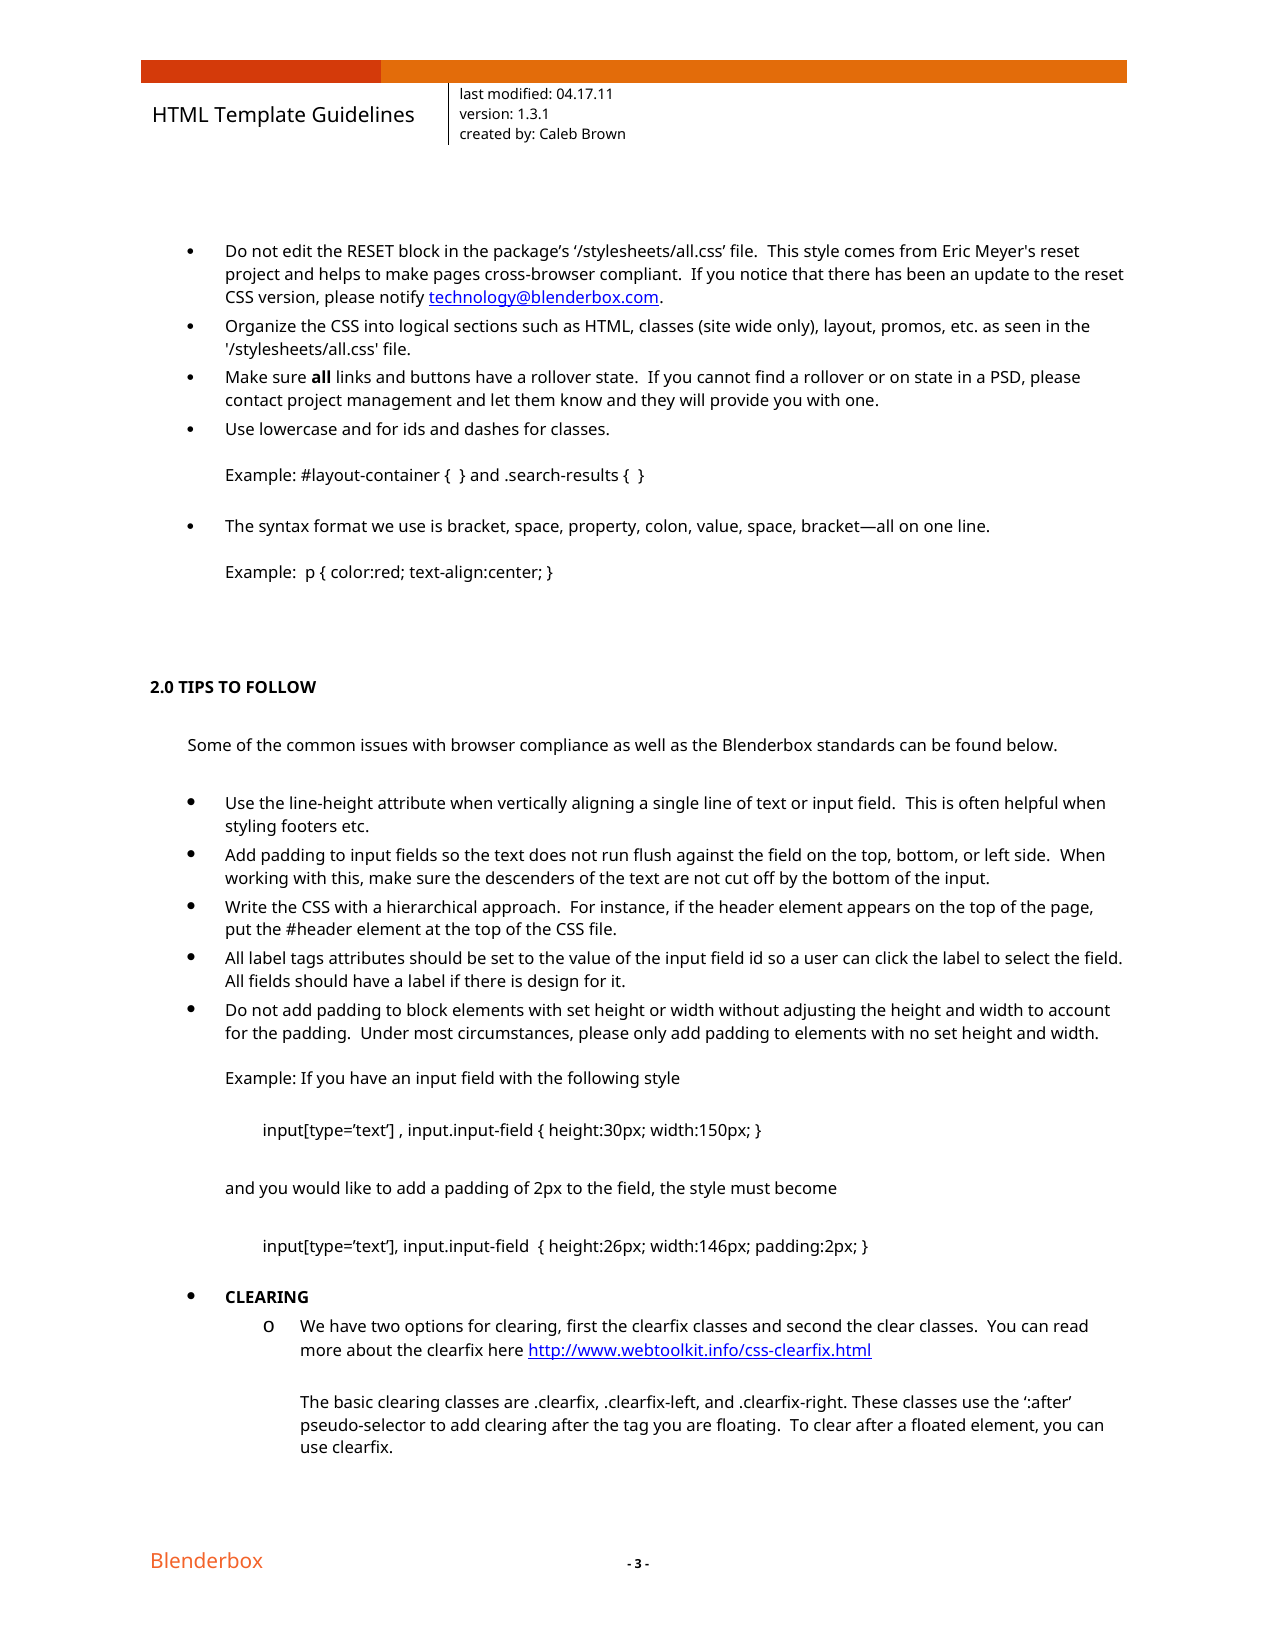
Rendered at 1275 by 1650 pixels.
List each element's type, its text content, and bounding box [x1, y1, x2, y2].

text Some of the common issues with browser compliance as well as the Blenderbox standards can be found below. [150, 734, 1125, 757]
list All label tags attributes should be set to the value of the input field id so a user can click the label to select the field. All fields should have a label if there is design for it. [187, 947, 1125, 992]
text input[type=’text’], input.input-field { height:26px; width:146px; padding:2px; } [187, 1234, 1125, 1279]
text input[type=’text’] , input.input-field { height:30px; width:150px; } [262, 1118, 1125, 1141]
list Use the line-height attribute when vertically aligning a single line of text or input field. This is often helpful when styling footers etc. [187, 792, 1125, 837]
list Do not add padding to block elements with set height or width without adjusting the height and width to account for the padding. Under most circumstances, please only add padding to elements with no set height and width. Example: If you have an input field with the following style [187, 998, 1125, 1112]
list Use lowercase and for ids and dashes for classes. Example: #layout-container { } and .search-results { } [187, 418, 1125, 508]
text and you would like to add a padding of 2px to the field, the style must become [150, 1176, 1125, 1199]
list Add padding to input fields so the text does not run flush against the field on the top, bottom, or left side. When working with this, make sure the descenders of the text are not cut off by the bottom of the input. [187, 843, 1125, 889]
text 2.0 TIPS TO FOLLOW [150, 676, 1125, 699]
list CLEARING [187, 1286, 1125, 1308]
list Write the CSS with a hierarchical approach. For instance, if the header element appears on the top of the page, put the #header element at the top of the CSS file. [187, 895, 1125, 941]
text The basic clearing classes are .clearfix, .clearfix-left, and .clearfix-right. These classes use the ‘:after’ pseudo-selector to add clearing after the tag you are floating. To clear after a floated element, you can use clearfix. [300, 1368, 1125, 1459]
list Organize the CSS into logical sections such as HTML, classes (site wide only), layout, promos, etc. as seen in the '/stylesheets/all.css' file. [187, 314, 1125, 360]
list The syntax format we use is bracket, space, property, colon, value, space, bracket—all on one line. Example: p { color:red; text-align:center; } [187, 515, 1125, 583]
list We have two options for clearing, first the clearfix classes and second the clear classes. You can read more about the clearfix here http://www.webtoolkit.info/css-clearfix.html [262, 1315, 1125, 1362]
